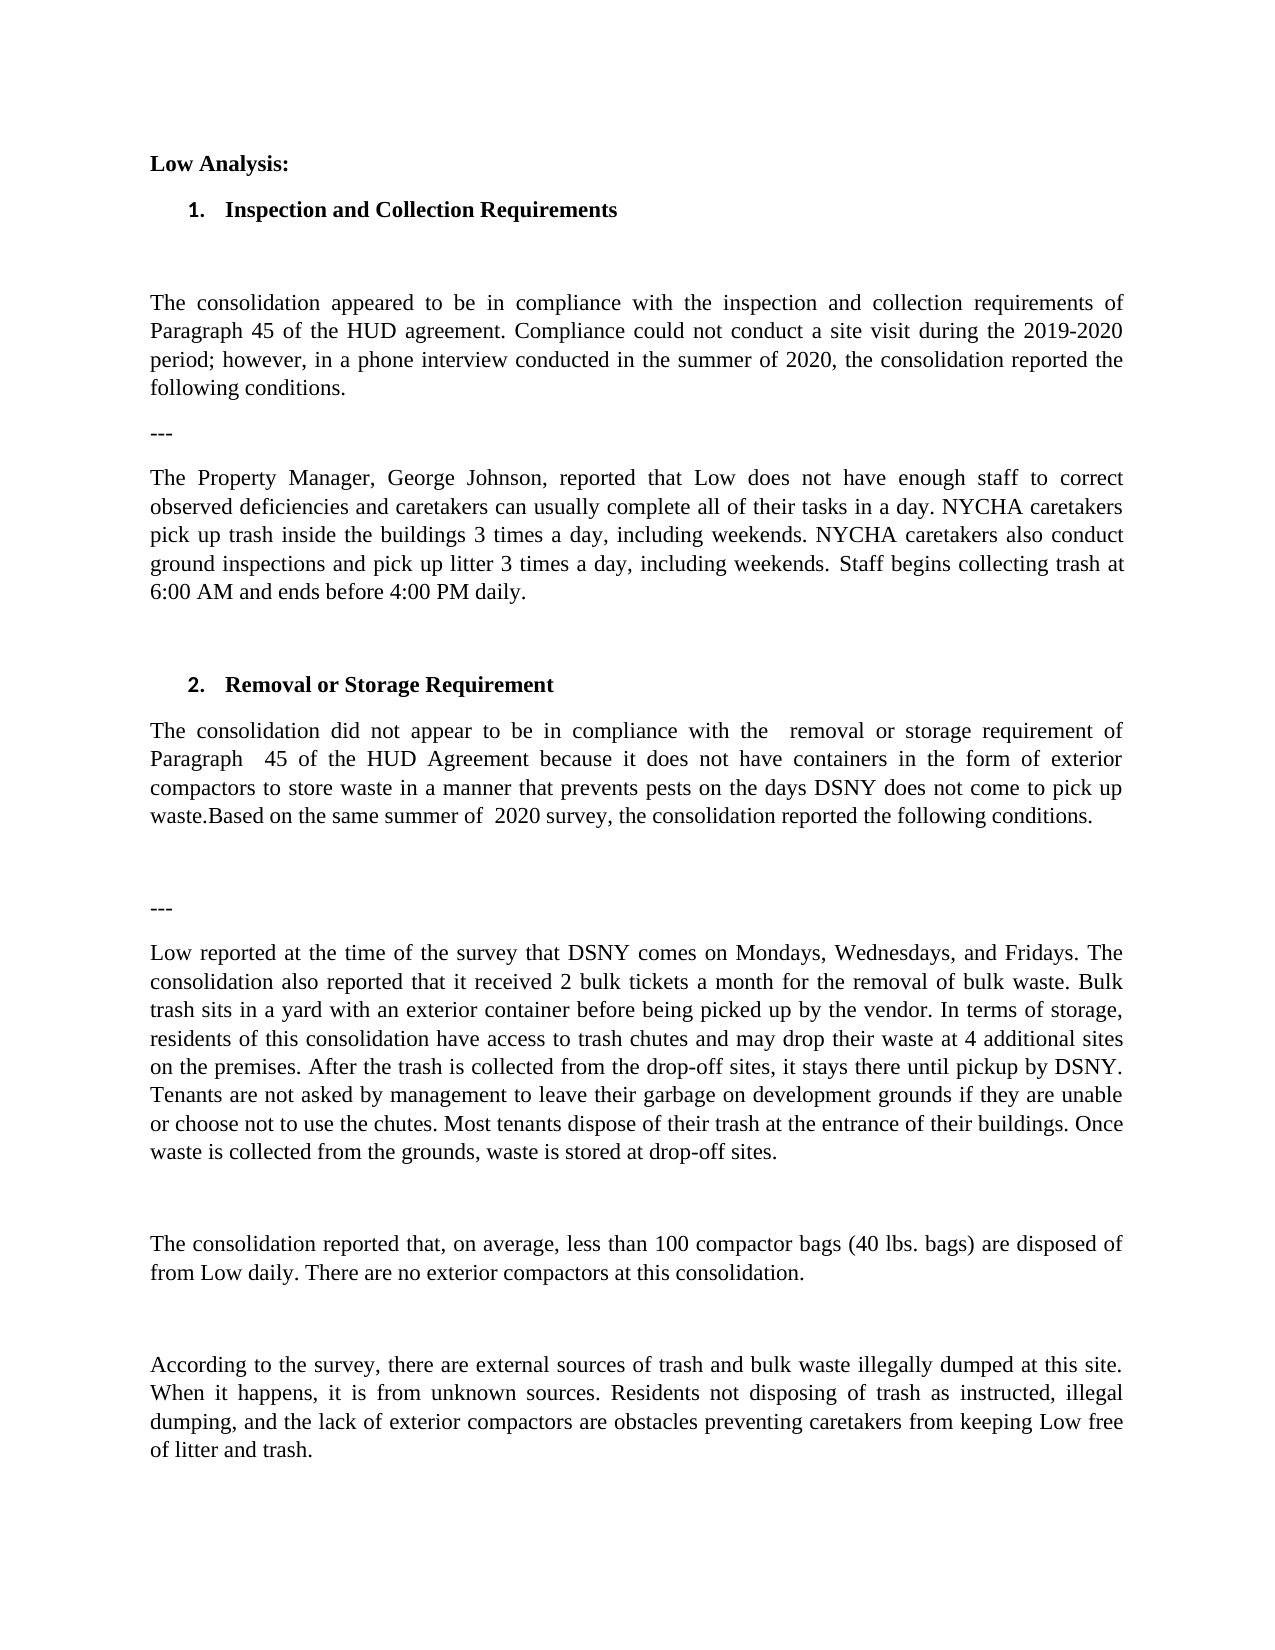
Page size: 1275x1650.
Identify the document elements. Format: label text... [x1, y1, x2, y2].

text Low Analysis: [150, 150, 1125, 176]
list Removal or Storage Requirement [187, 670, 1125, 698]
list Inspection and Collection Requirements [187, 195, 1125, 223]
text According to the survey, there are external sources of trash and bulk waste illegally dumped at this site. When it happens, it is from unknown sources. Residents not disposing of trash as instructed, illegal dumping, and the lack of exterior compactors are obstacles preventing caretakers from keeping Low free of litter and trash. [150, 1351, 1125, 1462]
text --- [150, 419, 1125, 446]
text --- [150, 894, 1125, 921]
text The consolidation reported that, on average, less than 100 compactor bags (40 lbs. bags) are disposed of from Low daily. There are no exterior compactors at this consolidation. [150, 1230, 1125, 1285]
text The consolidation appeared to be in compliance with the inspection and collection requirements of Paragraph 45 of the HUD agreement. Compliance could not conduct a site visit during the 2019-2020 period; however, in a phone interview conducted in the summer of 2020, the consolidation reported the following conditions. [150, 289, 1125, 401]
text The Property Manager, George Johnson, reported that Low does not have enough staff to correct observed deficiencies and caretakers can usually complete all of their tasks in a day. NYCHA caretakers pick up trash inside the buildings 3 times a day, including weekends. NYCHA caretakers also conduct ground inspections and pick up litter 3 times a day, including weekends. Staff begins collecting trash at 6:00 AM and ends before 4:00 PM daily. [150, 464, 1125, 604]
text The consolidation did not appear to be in compliance with the removal or storage requirement of Paragraph 45 of the HUD Agreement because it does not have containers in the form of exterior compactors to store waste in a manner that prevents pests on the days DSNY does not come to pick up waste.Based on the same summer of 2020 survey, the consolidation reported the following conditions. [150, 717, 1125, 829]
text Low reported at the time of the survey that DSNY comes on Mondays, Wednesdays, and Fridays. The consolidation also reported that it received 2 bulk tickets a month for the removal of bulk waste. Bulk trash sits in a yard with an exterior container before being picked up by the vendor. In terms of storage, residents of this consolidation have access to trash chutes and may drop their waste at 4 additional sites on the premises. After the trash is collected from the drop-off sites, it stays there until pickup by DSNY. Tenants are not asked by management to leave their garbage on development grounds if they are unable or choose not to use the chutes. Most tenants dispose of their trash at the entrance of their buildings. Once waste is collected from the grounds, waste is stored at drop-off sites. [150, 939, 1125, 1165]
